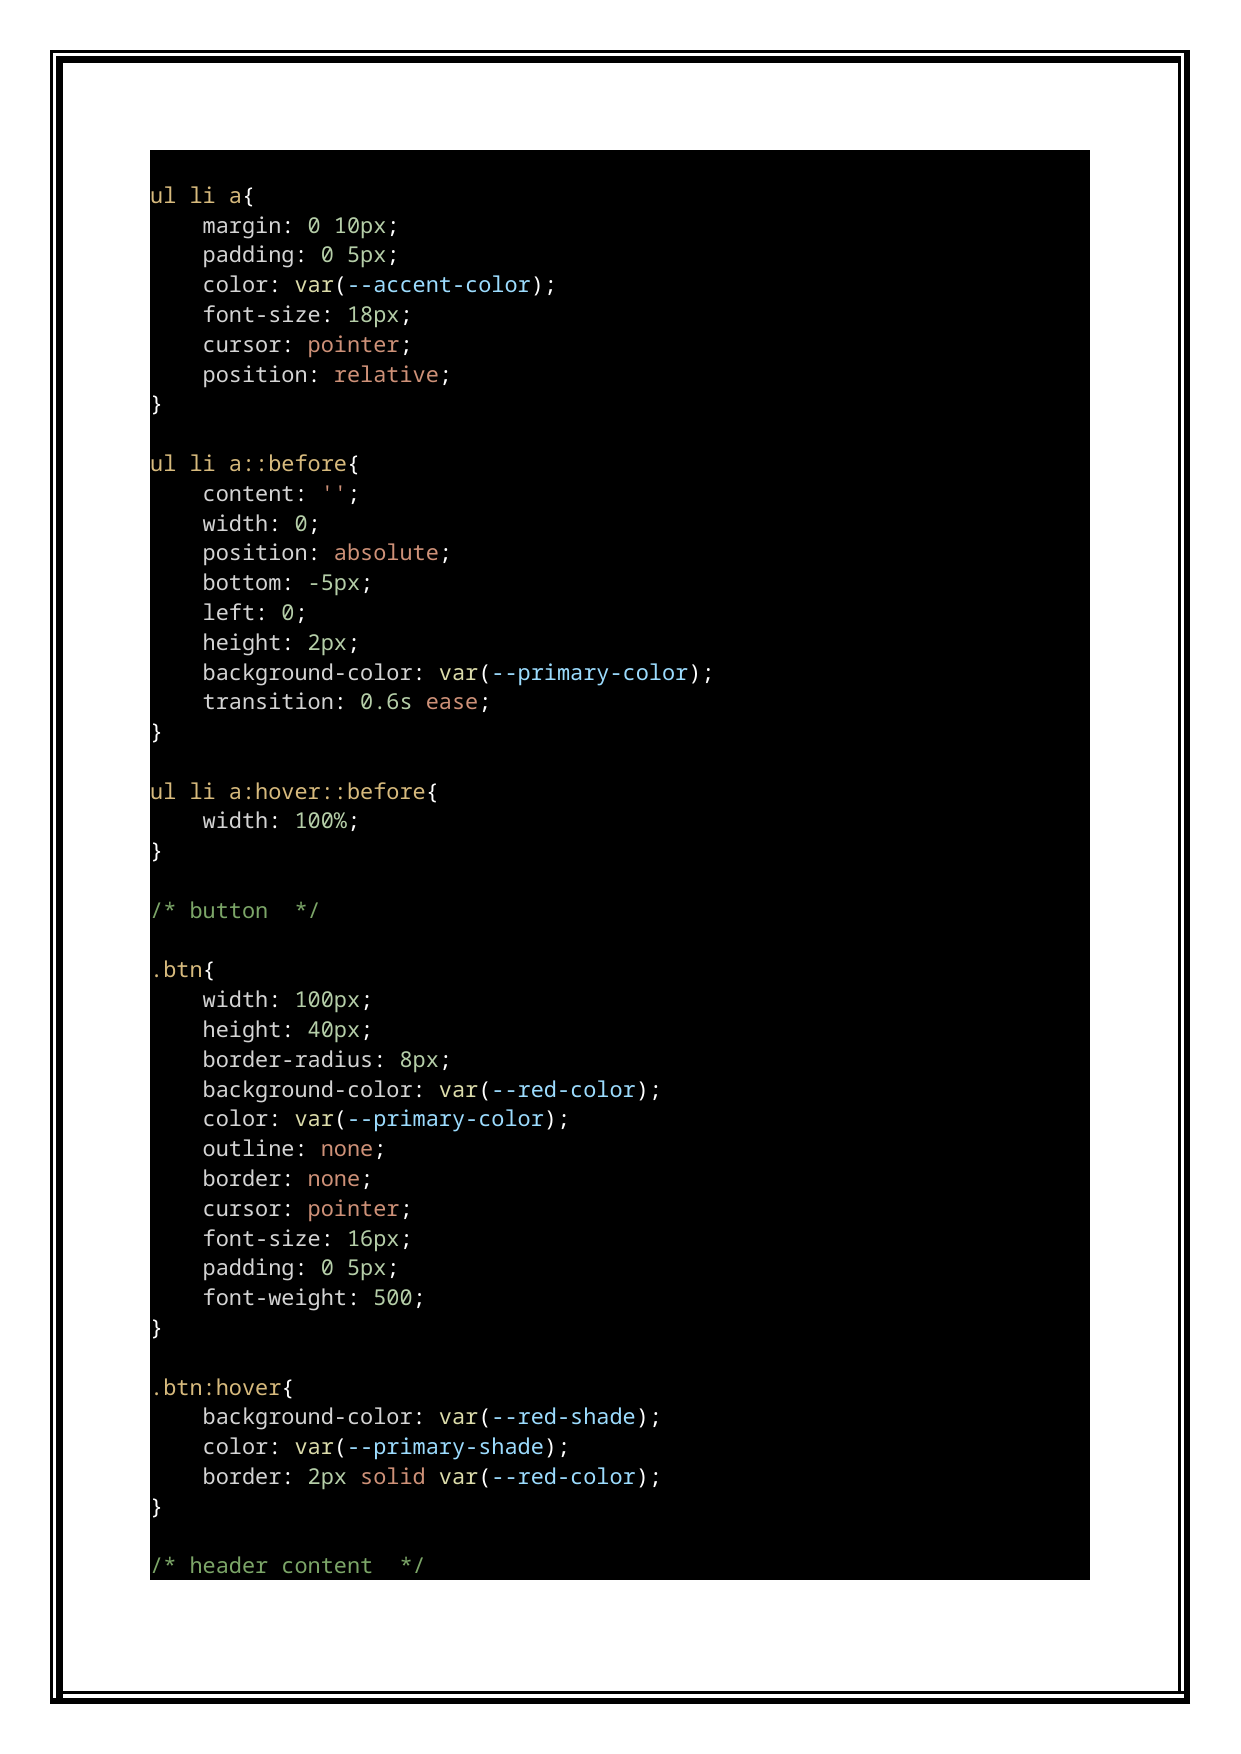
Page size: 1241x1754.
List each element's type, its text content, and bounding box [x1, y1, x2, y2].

text color: var(--primary-color); [150, 1103, 1090, 1133]
text height: 2px; [150, 627, 1090, 656]
text } [150, 716, 1090, 746]
text font-weight: 500; [150, 1282, 1090, 1312]
text color: var(--primary-shade); [150, 1431, 1090, 1461]
text cursor: pointer; [150, 1193, 1090, 1222]
text background-color: var(--primary-color); [150, 656, 1090, 686]
text content: ''; [150, 478, 1090, 507]
text cursor: pointer; [150, 329, 1090, 358]
text position: relative; [150, 358, 1090, 388]
text border-radius: 8px; [150, 1044, 1090, 1073]
text border: 2px solid var(--red-color); [150, 1461, 1090, 1491]
text width: 100%; [150, 805, 1090, 835]
text } [150, 1491, 1090, 1520]
text } [150, 388, 1090, 418]
text font-size: 18px; [150, 299, 1090, 329]
text border: none; [150, 1163, 1090, 1193]
text height: 40px; [150, 1014, 1090, 1044]
text transition: 0.6s ease; [150, 686, 1090, 716]
text } [150, 835, 1090, 865]
text margin: 0 10px; [150, 209, 1090, 239]
text padding: 0 5px; [150, 239, 1090, 269]
text outline: none; [150, 1133, 1090, 1163]
text bottom: -5px; [150, 567, 1090, 597]
text /* button */ [150, 895, 1090, 924]
text ul li a::before{ [150, 448, 1090, 478]
text background-color: var(--red-shade); [150, 1401, 1090, 1431]
text background-color: var(--red-color); [150, 1073, 1090, 1103]
text /* header content */ [150, 1550, 1090, 1580]
text .btn:hover{ [150, 1371, 1090, 1401]
text width: 0; [150, 507, 1090, 537]
text padding: 0 5px; [150, 1252, 1090, 1282]
text ul li a{ [150, 180, 1090, 209]
text ul li a:hover::before{ [150, 776, 1090, 805]
text .btn{ [150, 954, 1090, 984]
text position: absolute; [150, 537, 1090, 567]
text left: 0; [150, 597, 1090, 627]
text width: 100px; [150, 984, 1090, 1014]
text font-size: 16px; [150, 1222, 1090, 1252]
text color: var(--accent-color); [150, 269, 1090, 299]
text } [150, 1312, 1090, 1342]
